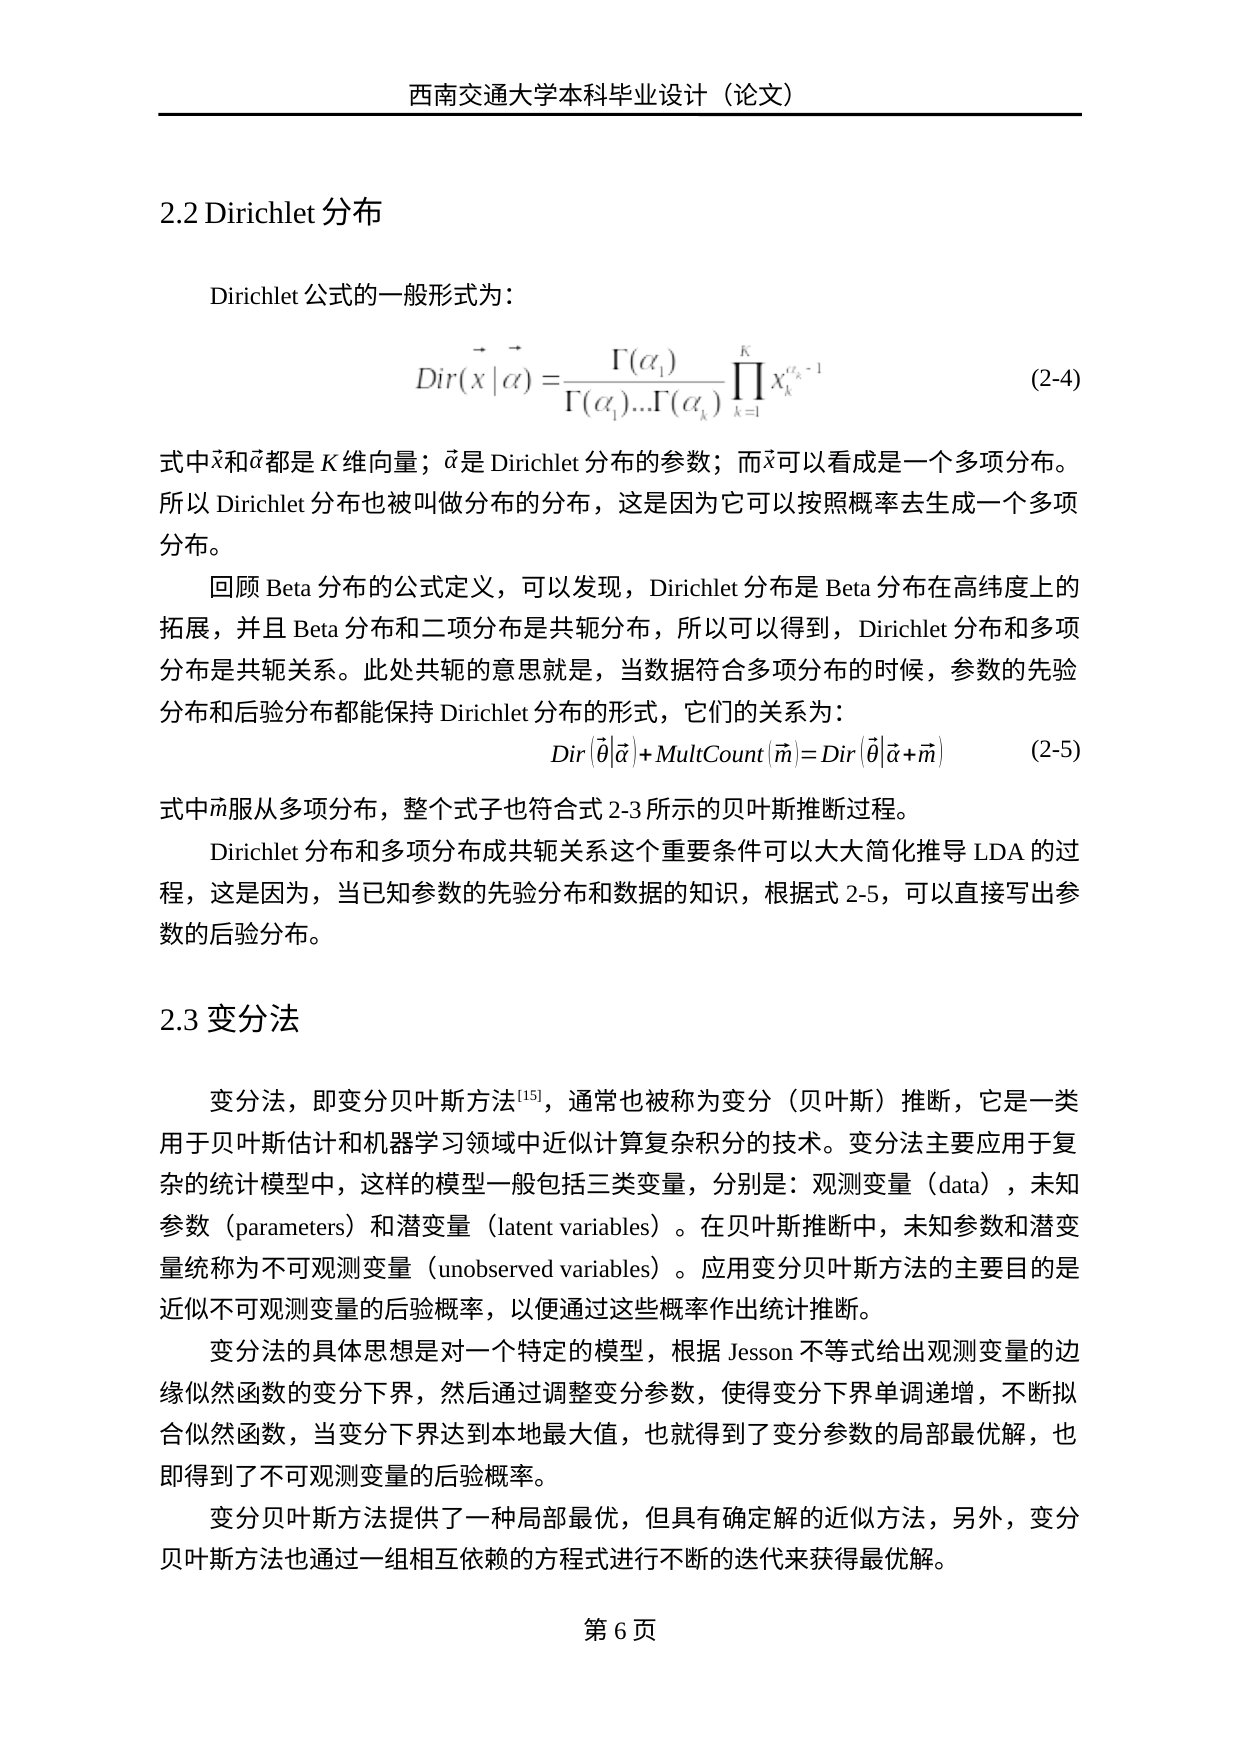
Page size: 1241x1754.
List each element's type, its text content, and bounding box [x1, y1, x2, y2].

subtitle 2.2 Dirichlet分布 [159, 169, 1081, 252]
text Dirichlet分布和多项分布成共轭关系这个重要条件可以大大简化推导LDA的过程，这是因为，当已知参数的先验分布和数据的知识，根据式2-5，可以直接写出参数的后验分布。 [159, 829, 1081, 954]
text 回顾Beta分布的公式定义，可以发现，Dirichlet分布是Beta分布在高纬度上的拓展，并且Beta分布和二项分布是共轭分布，所以可以得到，Dirichlet分布和多项分布是共轭关系。此处共轭的意思就是，当数据符合多项分布的时候，参数的先验分布和后验分布都能保持Dirichlet分布的形式，它们的关系为： [159, 564, 1081, 731]
subtitle 2.3 变分法 [159, 975, 1081, 1058]
text (2-5) [159, 731, 1081, 773]
text 式中和都是K维向量；是Dirichlet分布的参数；而可以看成是一个多项分布。所以Dirichlet分布也被叫做分布的分布，这是因为它可以按照概率去生成一个多项分布。 [159, 439, 1081, 564]
text 式中服从多项分布，整个式子也符合式2-3所示的贝叶斯推断过程。 [159, 787, 1081, 829]
text (2-4) [159, 356, 1081, 398]
text 变分贝叶斯方法提供了一种局部最优，但具有确定解的近似方法，另外，变分贝叶斯方法也通过一组相互依赖的方程式进行不断的迭代来获得最优解。 [159, 1496, 1081, 1579]
text 变分法，即变分贝叶斯方法[15]，通常也被称为变分（贝叶斯）推断，它是一类用于贝叶斯估计和机器学习领域中近似计算复杂积分的技术。变分法主要应用于复杂的统计模型中，这样的模型一般包括三类变量，分别是：观测变量（data），未知参数（parameters）和潜变量（latent variables）。在贝叶斯推断中，未知参数和潜变量统称为不可观测变量（unobserved variables）。应用变分贝叶斯方法的主要目的是近似不可观测变量的后验概率，以便通过这些概率作出统计推断。 [159, 1079, 1081, 1329]
text Dirichlet公式的一般形式为： [159, 273, 1081, 314]
text 变分法的具体思想是对一个特定的模型，根据Jesson不等式给出观测变量的边缘似然函数的变分下界，然后通过调整变分参数，使得变分下界单调递增，不断拟合似然函数，当变分下界达到本地最大值，也就得到了变分参数的局部最优解，也即得到了不可观测变量的后验概率。 [159, 1329, 1081, 1496]
